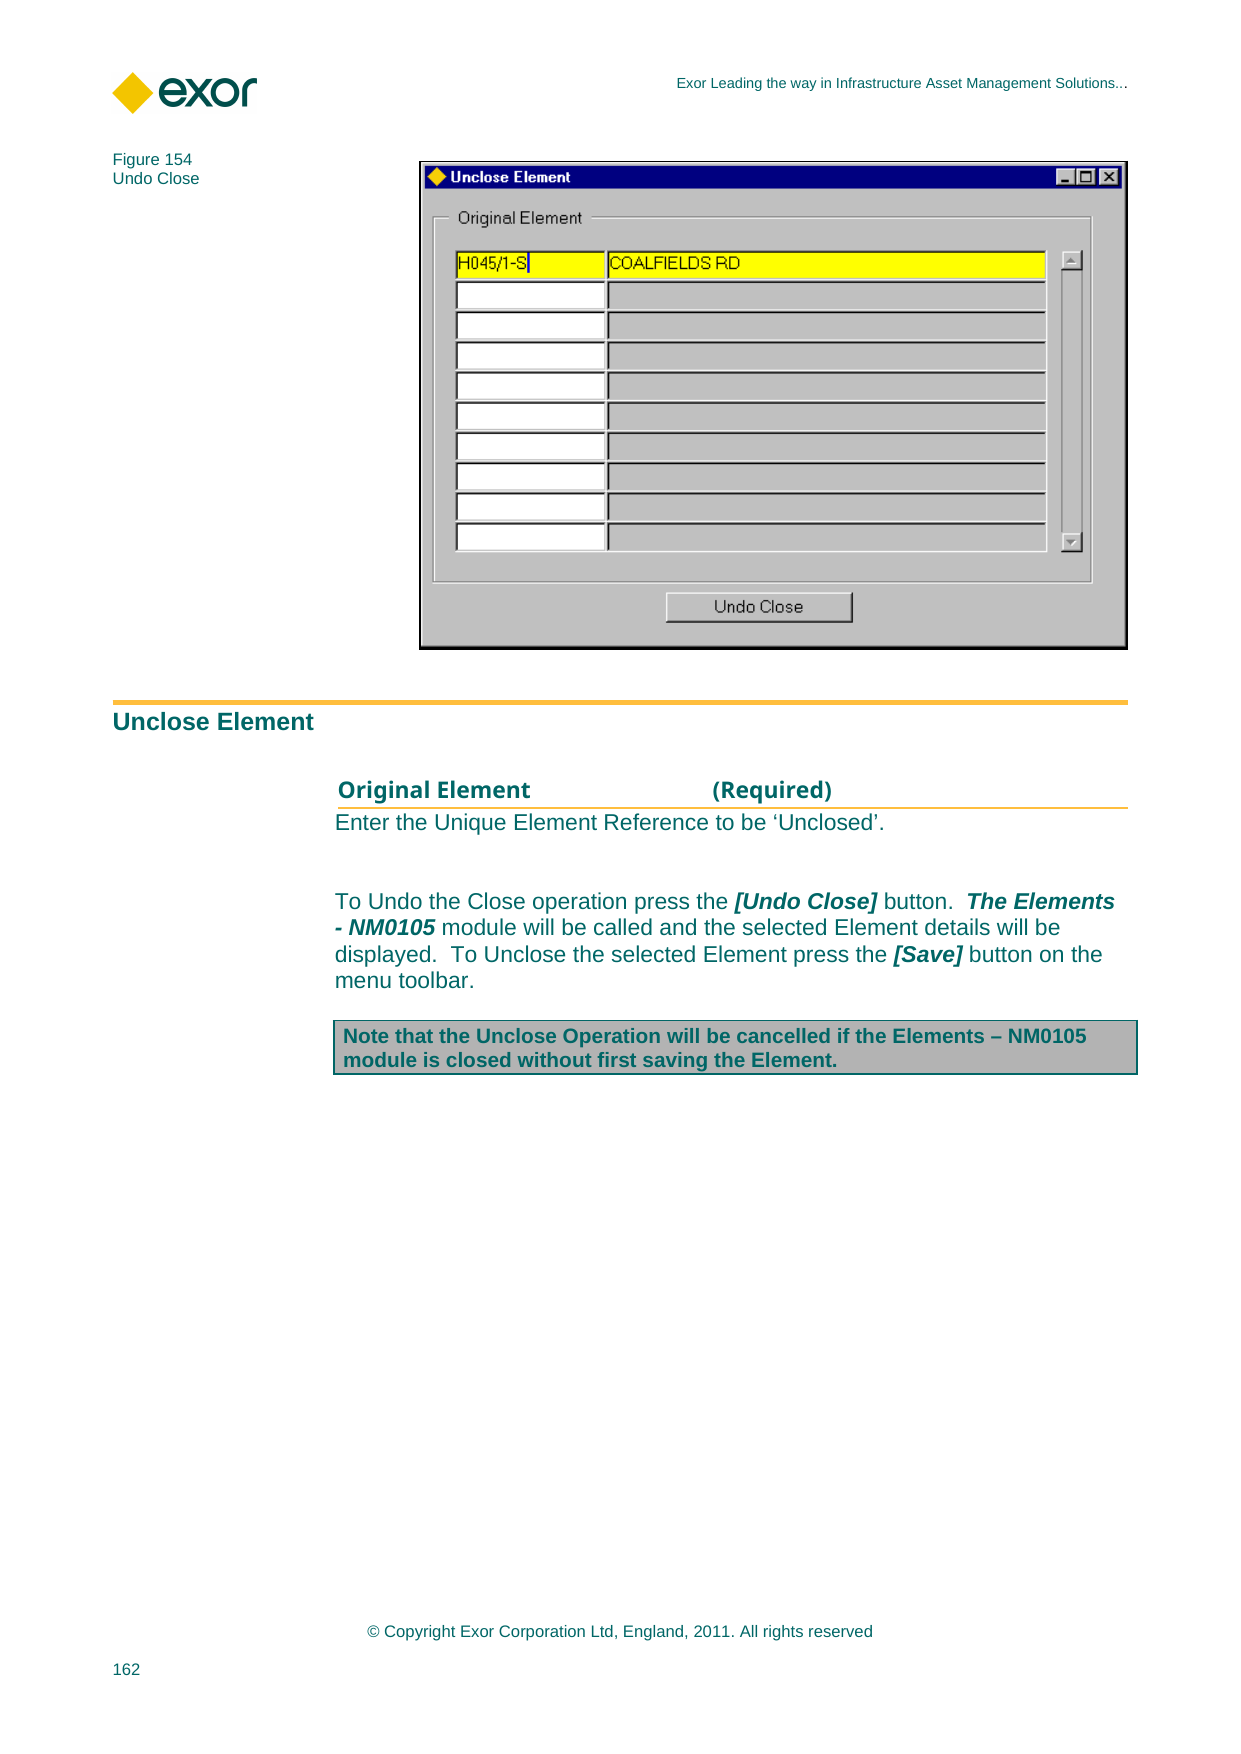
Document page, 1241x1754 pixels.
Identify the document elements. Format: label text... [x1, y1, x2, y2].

picture [421, 162, 1126, 648]
text Enter the Unique Element Reference to be ‘Unclosed’. [334, 809, 1128, 835]
text Note that the Unclose Operation will be cancelled if the Elements – NM0105 module is closed without first saving the Element. [335, 1021, 1136, 1073]
text To Undo the Close operation press the [Undo Close] button. The Elements - NM0105 module will be called and the selected Element details will be displayed. To Unclose the selected Element press the [Save] button on the menu toolbar. [334, 888, 1128, 993]
text Undo Close [112, 169, 419, 188]
picture [111, 72, 257, 114]
text Original Element (Required) [337, 774, 1128, 809]
text Unclose Element [112, 701, 1128, 735]
